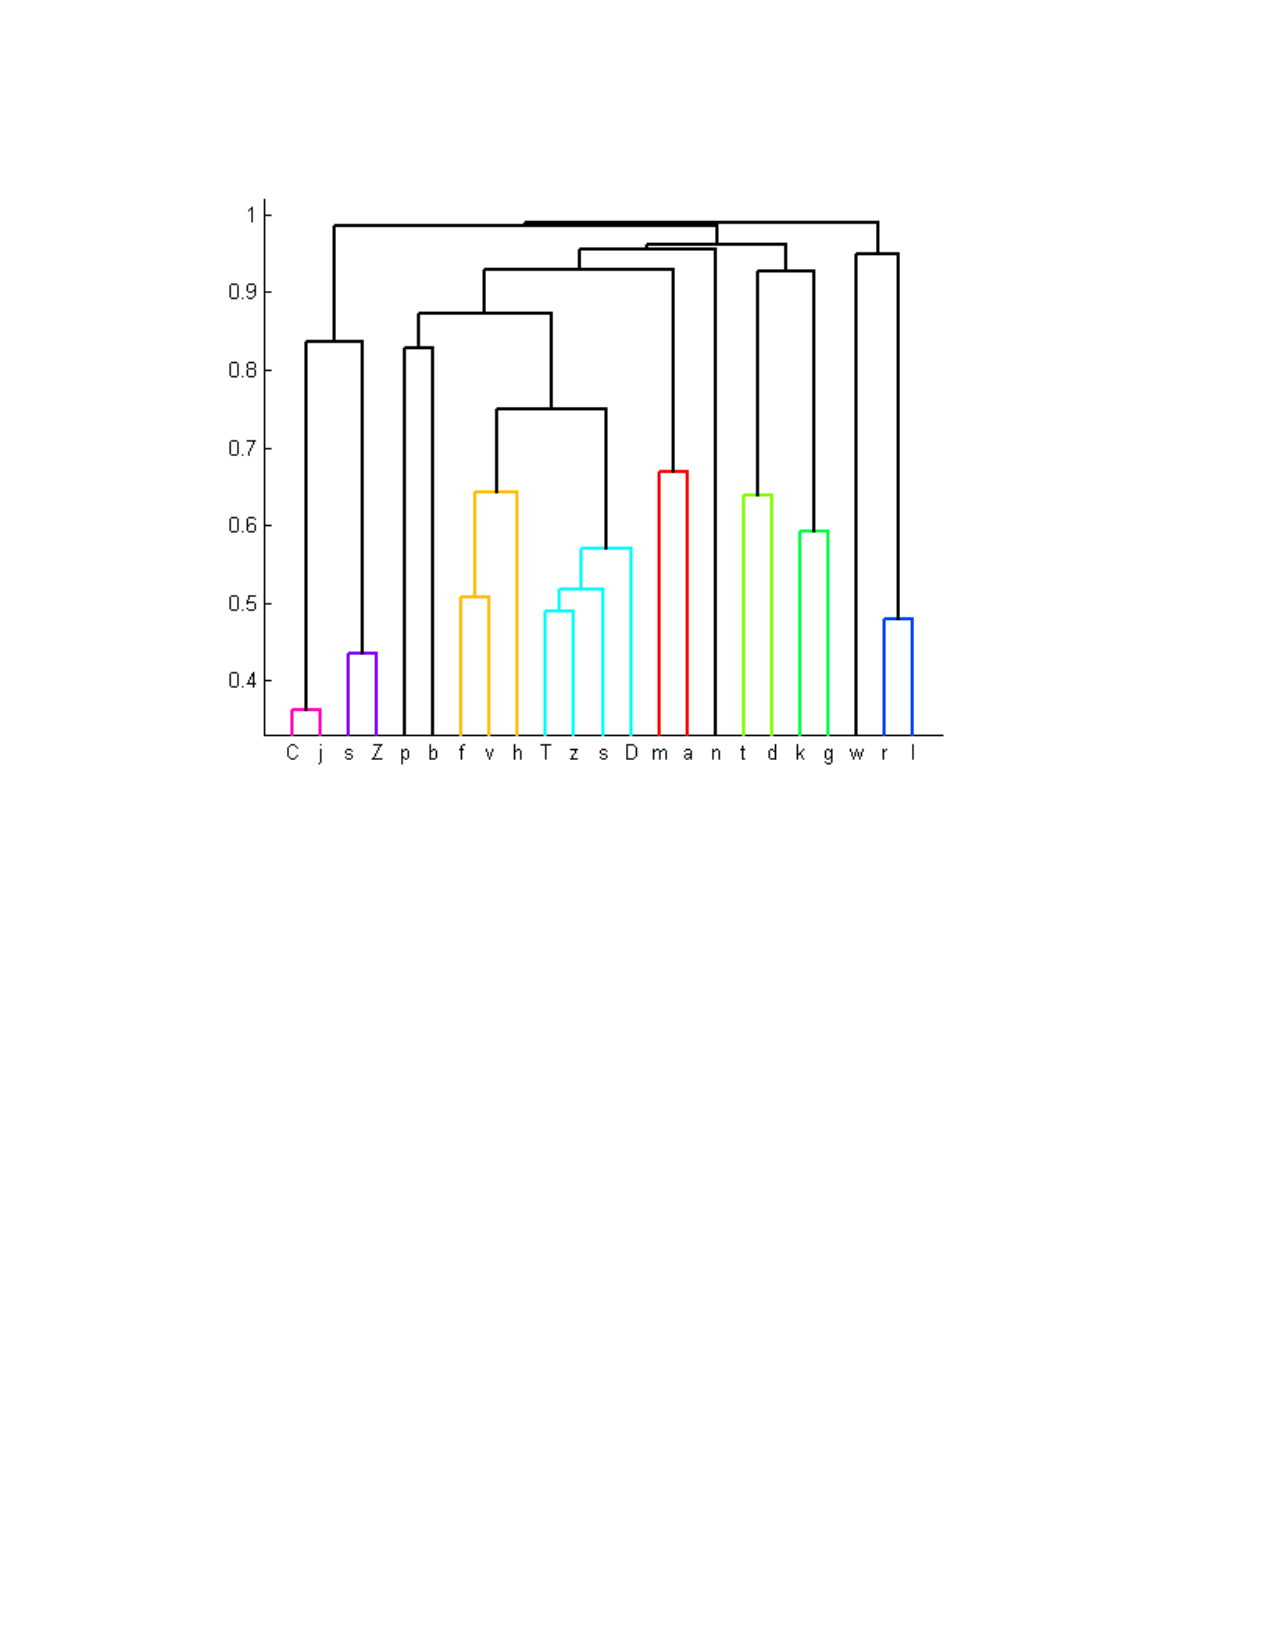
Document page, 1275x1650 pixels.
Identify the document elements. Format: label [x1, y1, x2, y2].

picture [150, 150, 1025, 807]
